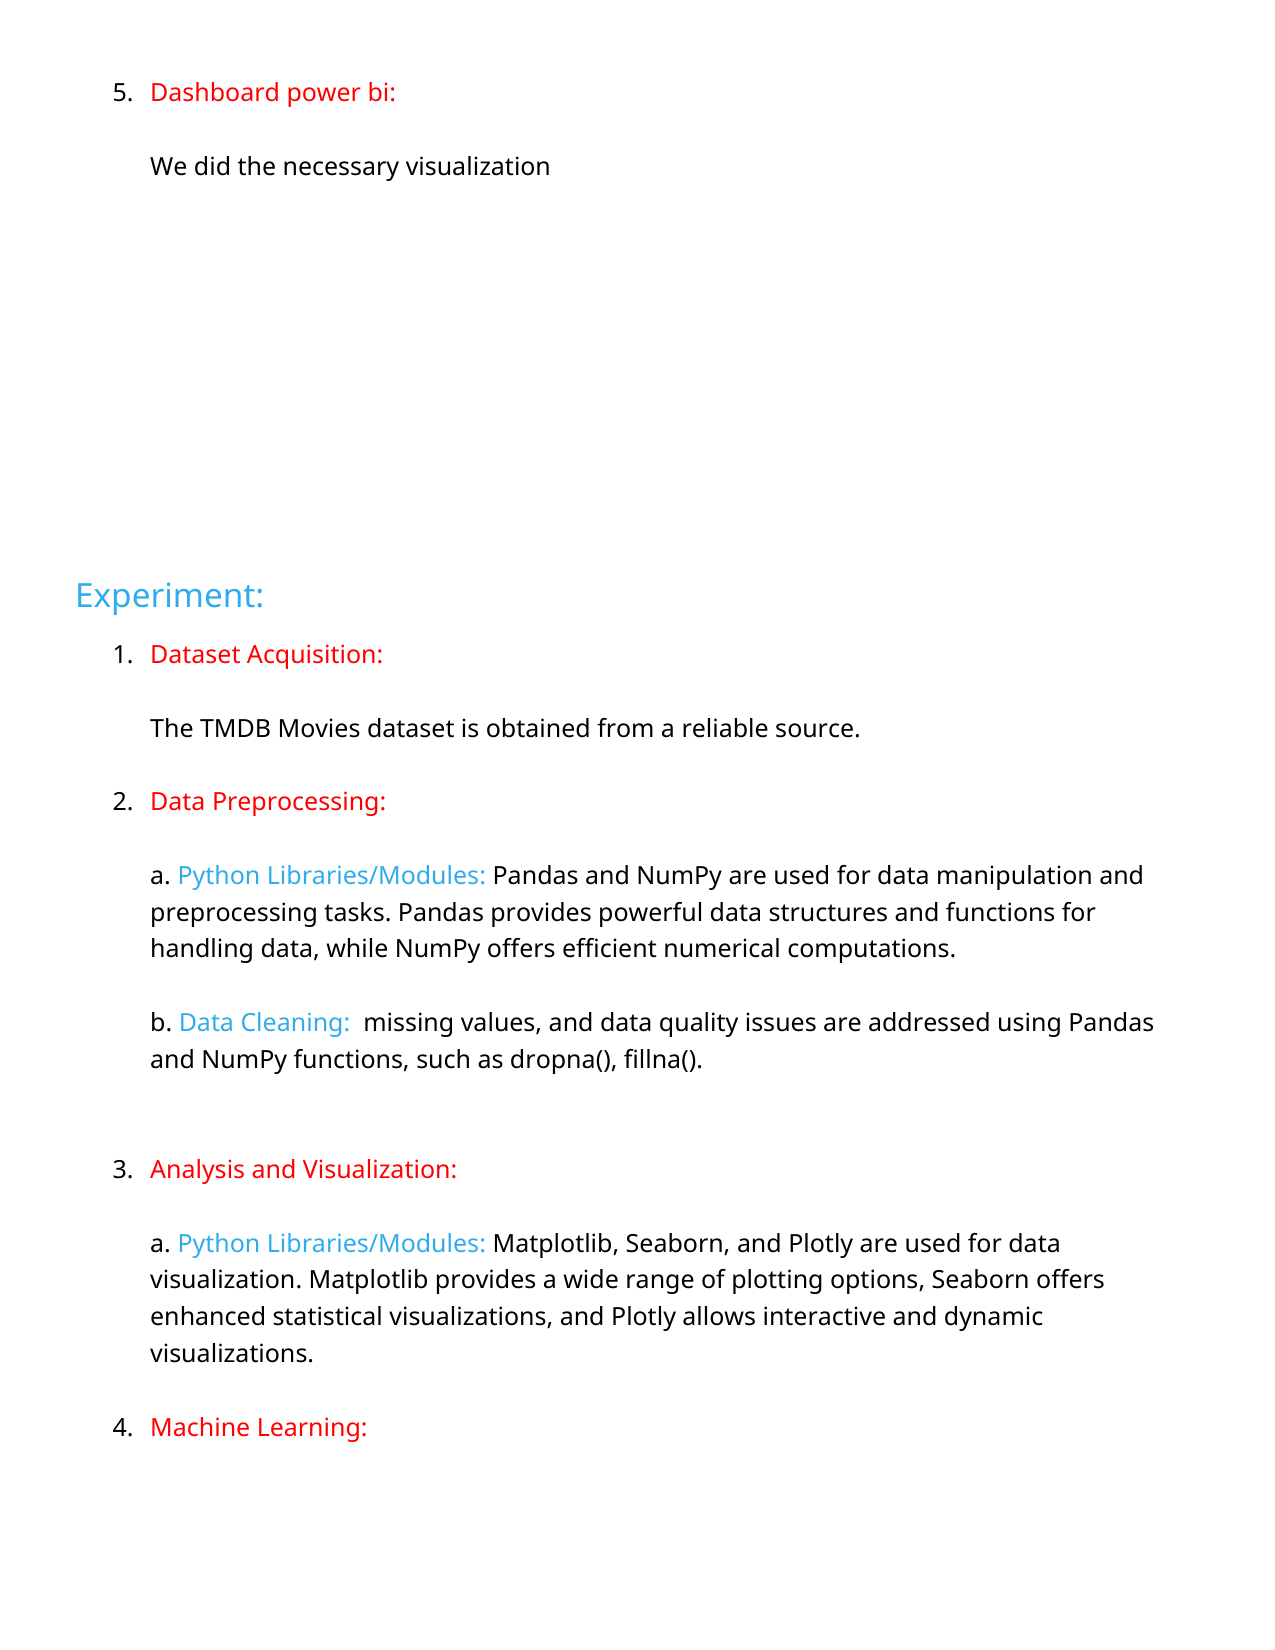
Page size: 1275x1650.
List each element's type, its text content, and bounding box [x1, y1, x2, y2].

list Dataset Acquisition: [112, 637, 1200, 671]
list Machine Learning: [112, 1409, 1200, 1443]
list We did the necessary visualization [150, 148, 1200, 183]
list The TMDB Movies dataset is obtained from a reliable source. [150, 711, 1200, 744]
list b. Data Cleaning: missing values, and data quality issues are addressed using Pandas and NumPy functions, such as dropna(), fillna(). [150, 1005, 1200, 1076]
list Analysis and Visualization: [112, 1152, 1200, 1186]
list a. Python Libraries/Modules: Pandas and NumPy are used for data manipulation and preprocessing tasks. Pandas provides powerful data structures and functions for handling data, while NumPy offers efficient numerical computations. [150, 858, 1200, 965]
text Experiment: [75, 571, 1200, 617]
list Dashboard power bi: [112, 75, 1200, 109]
list Data Preprocessing: [112, 784, 1200, 818]
list a. Python Libraries/Modules: Matplotlib, Seaborn, and Plotly are used for data visualization. Matplotlib provides a wide range of plotting options, Seaborn offers enhanced statistical visualizations, and Plotly allows interactive and dynamic visualizations. [150, 1225, 1200, 1370]
